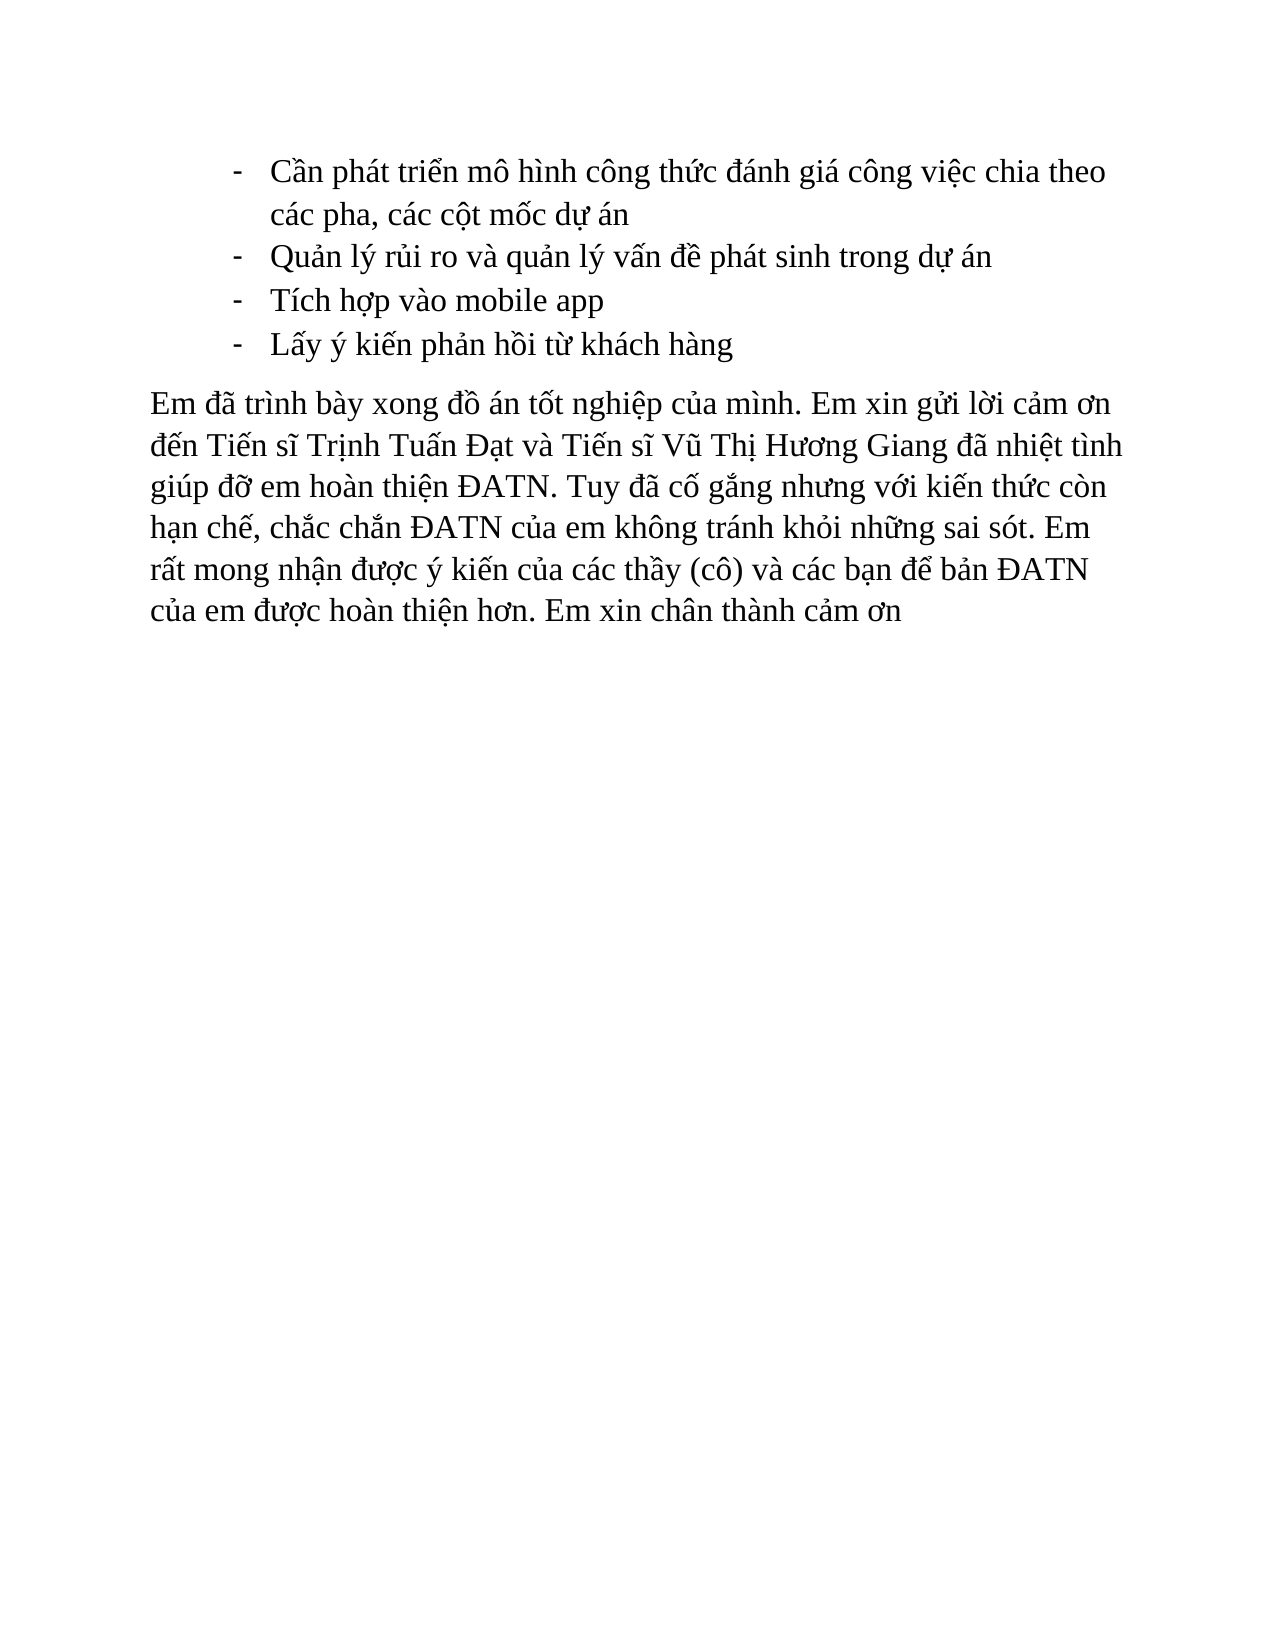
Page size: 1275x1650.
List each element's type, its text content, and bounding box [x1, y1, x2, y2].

list Quản lý rủi ro và quản lý vấn đề phát sinh trong dự án [232, 235, 1125, 276]
list Lấy ý kiến phản hồi từ khách hàng [232, 323, 1125, 364]
list Cần phát triển mô hình công thức đánh giá công việc chia theo các pha, các cột mốc dự án [232, 150, 1125, 232]
list Tích hợp vào mobile app [232, 279, 1125, 320]
text Em đã trình bày xong đồ án tốt nghiệp của mình. Em xin gửi lời cảm ơn đến Tiến sĩ Trịnh Tuấn Đạt và Tiến sĩ Vũ Thị Hương Giang đã nhiệt tình giúp đỡ em hoàn thiện ĐATN. Tuy đã cố gắng nhưng với kiến thức còn hạn chế, chắc chắn ĐATN của em không tránh khỏi những sai sót. Em rất mong nhận được ý kiến của các thầy (cô) và các bạn để bản ĐATN của em được hoàn thiện hơn. Em xin chân thành cảm ơn [150, 384, 1125, 629]
